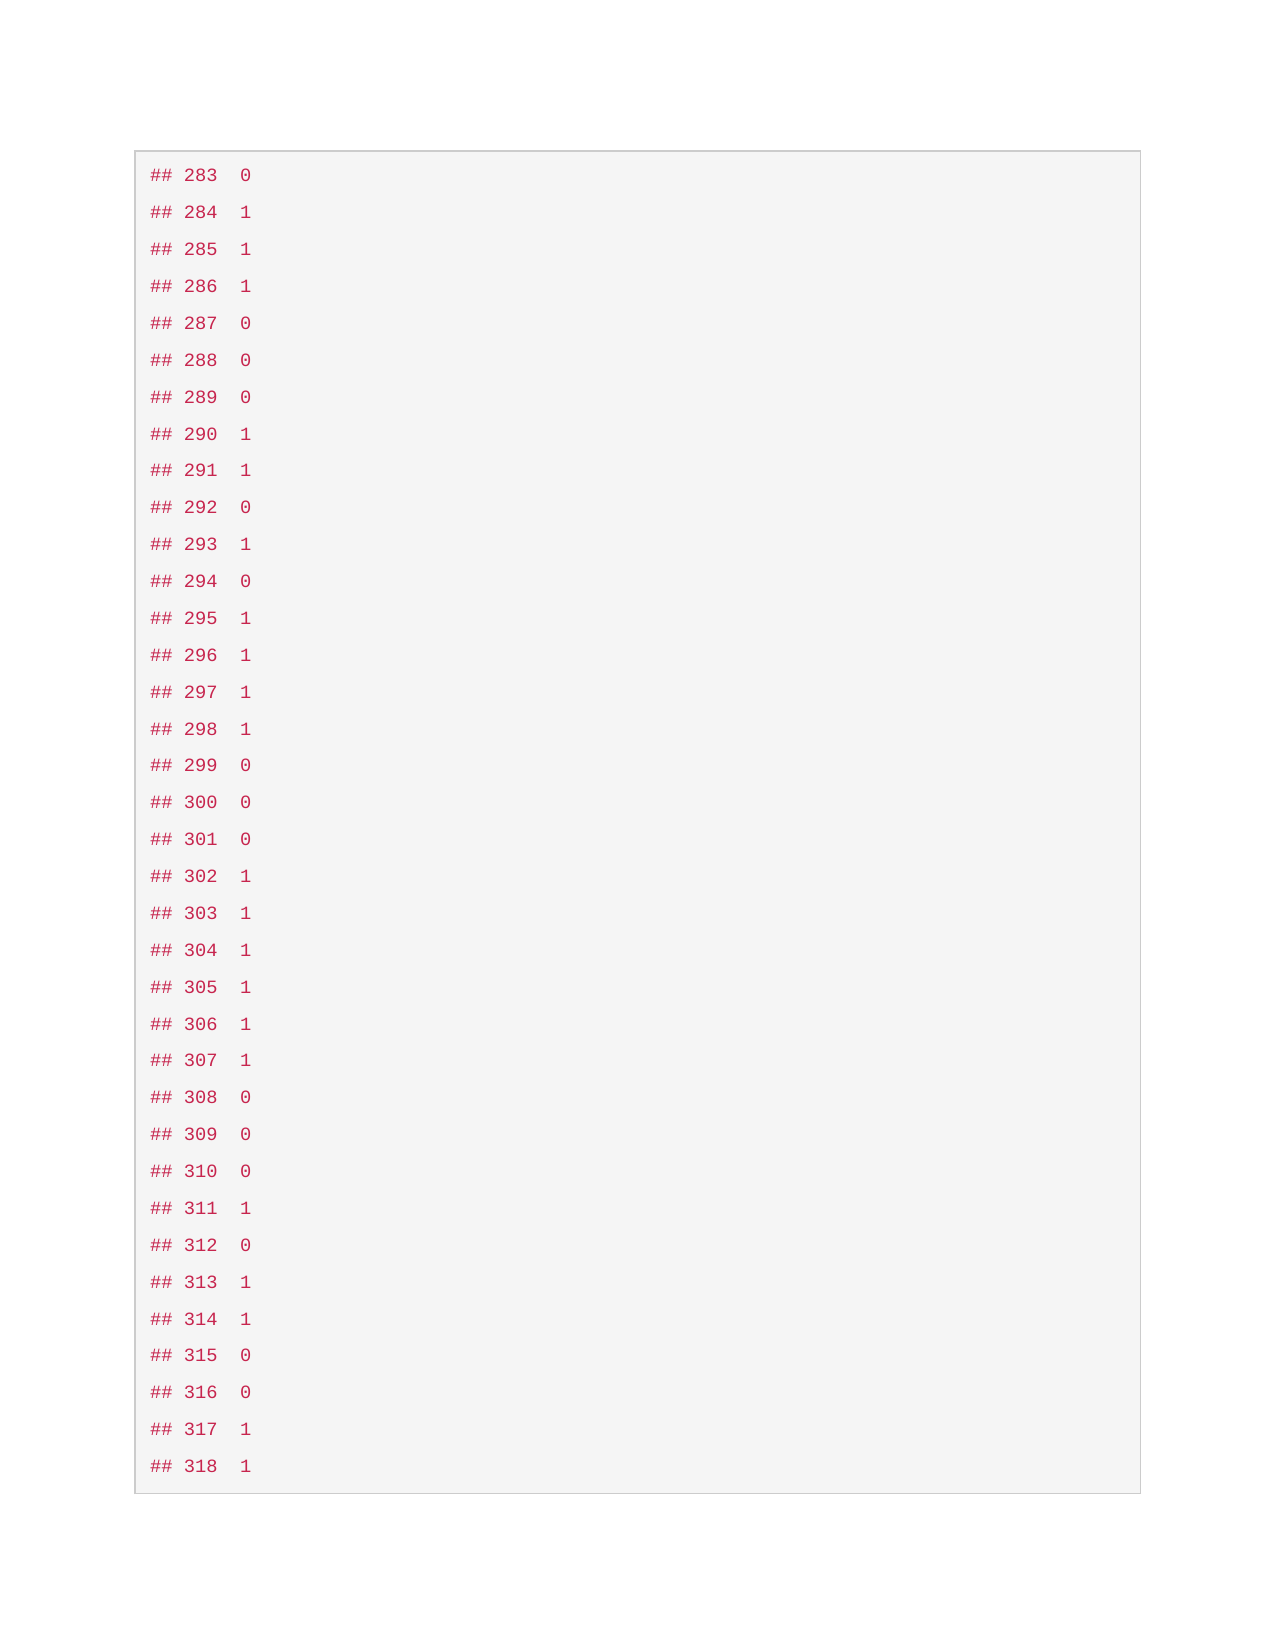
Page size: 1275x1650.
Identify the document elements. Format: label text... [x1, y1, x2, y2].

text ## 310 0 [136, 1146, 1140, 1182]
text ## 315 0 [136, 1330, 1140, 1367]
text ## 308 0 [136, 1072, 1140, 1109]
text ## 295 1 [136, 592, 1140, 629]
text ## 306 1 [136, 998, 1140, 1035]
text ## 290 1 [136, 408, 1140, 445]
text ## 318 1 [136, 1441, 1140, 1493]
text ## 300 0 [136, 777, 1140, 814]
text ## 296 1 [136, 629, 1140, 666]
text ## 311 1 [136, 1182, 1140, 1219]
text ## 305 1 [136, 961, 1140, 998]
text ## 312 0 [136, 1219, 1140, 1256]
text ## 307 1 [136, 1035, 1140, 1072]
text ## 298 1 [136, 703, 1140, 740]
text ## 287 0 [136, 297, 1140, 334]
text ## 291 1 [136, 445, 1140, 482]
text ## 284 1 [136, 187, 1140, 224]
text ## 314 1 [136, 1293, 1140, 1330]
text ## 288 0 [136, 334, 1140, 371]
text ## 294 0 [136, 556, 1140, 592]
text ## 286 1 [136, 261, 1140, 297]
text ## 309 0 [136, 1109, 1140, 1146]
text ## 297 1 [136, 666, 1140, 703]
text ## 303 1 [136, 887, 1140, 924]
text ## 292 0 [136, 482, 1140, 519]
text ## 293 1 [136, 519, 1140, 556]
text ## 283 0 [136, 152, 1140, 187]
text ## 304 1 [136, 924, 1140, 961]
text ## 285 1 [136, 224, 1140, 261]
text ## 313 1 [136, 1256, 1140, 1293]
text ## 289 0 [136, 371, 1140, 408]
text ## 316 0 [136, 1367, 1140, 1404]
text ## 317 1 [136, 1404, 1140, 1441]
text ## 299 0 [136, 740, 1140, 777]
text ## 301 0 [136, 814, 1140, 851]
text ## 302 1 [136, 851, 1140, 887]
